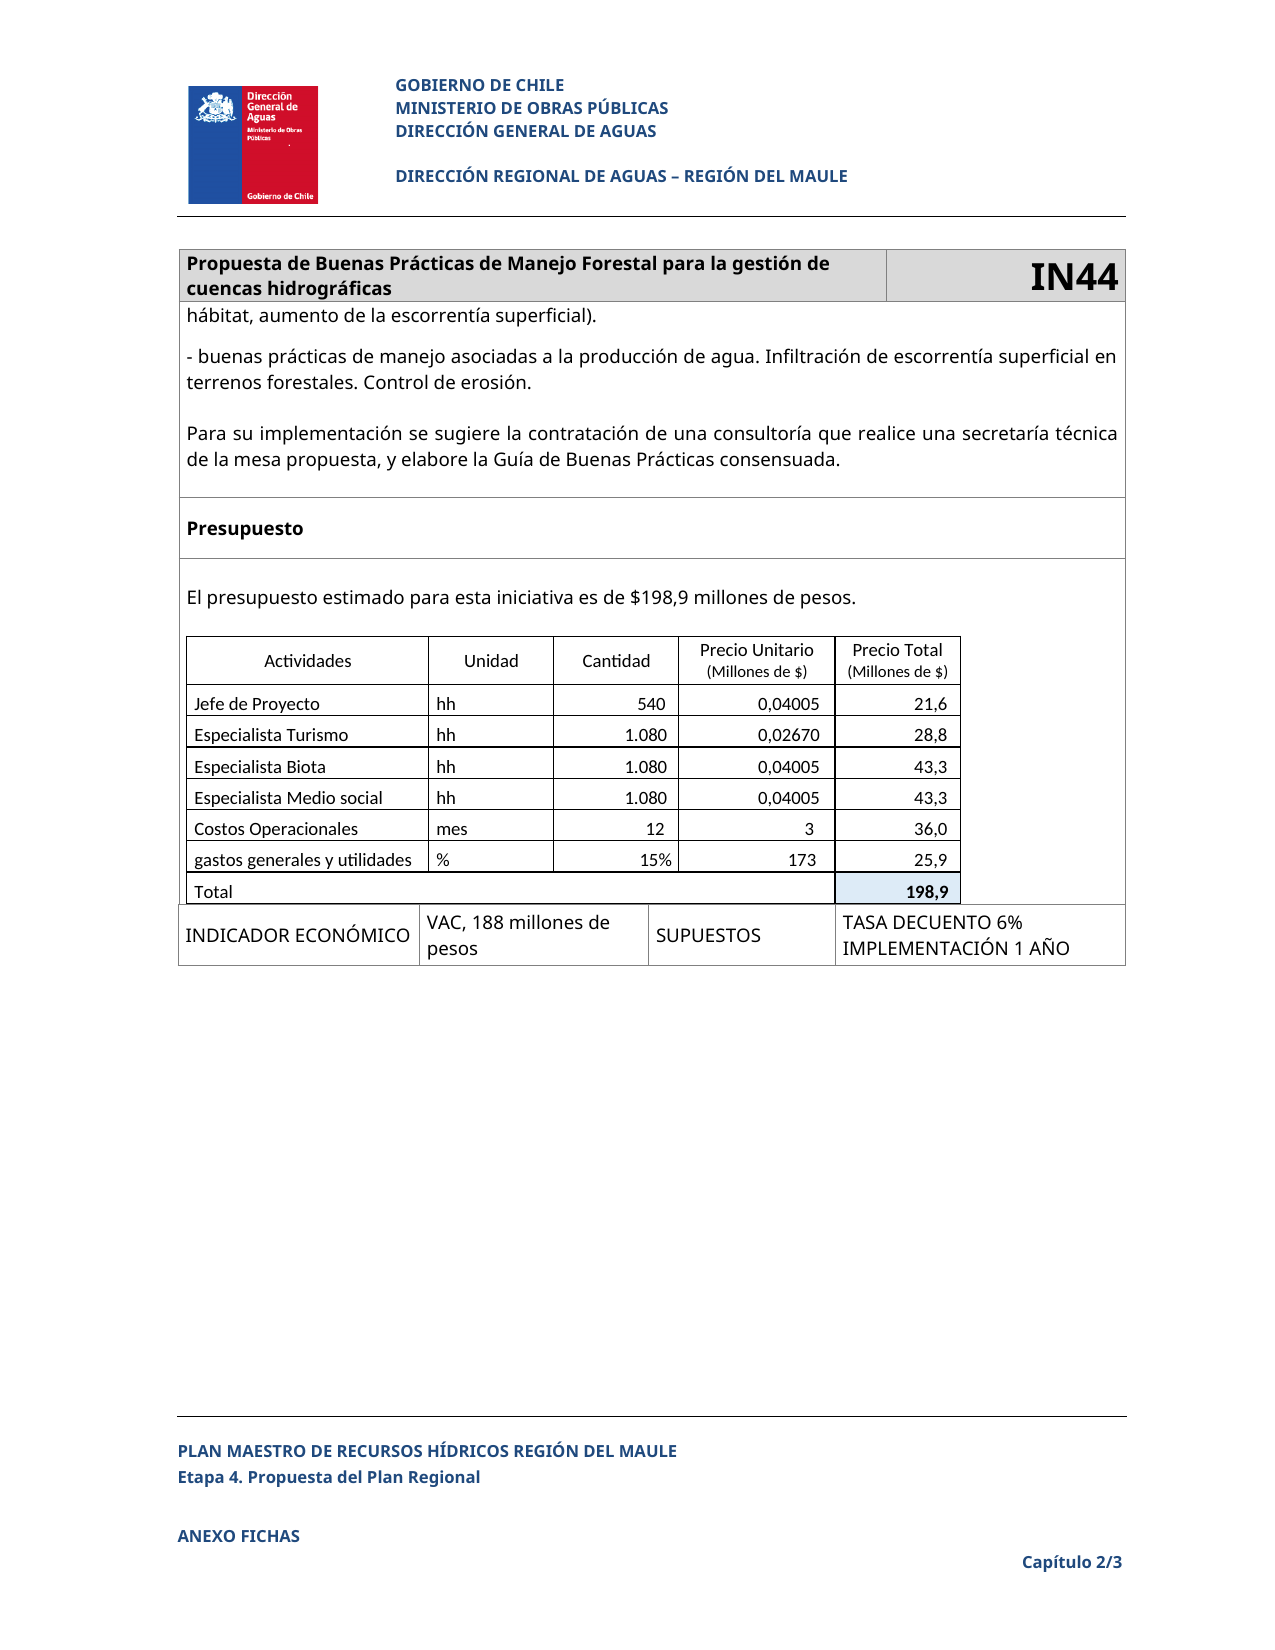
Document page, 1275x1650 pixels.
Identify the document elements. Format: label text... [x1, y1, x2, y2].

table_header IN44 [887, 250, 1125, 301]
table_cell VAC, 188 millones de pesos [420, 905, 648, 965]
picture [188, 86, 319, 204]
table_cell TASA DECUENTO 6% IMPLEMENTACIÓN 1 AÑO [836, 905, 1125, 965]
table_cell SUPUESTOS [649, 905, 835, 965]
table_cell Presupuesto [180, 498, 1125, 558]
table_header Propuesta de Buenas Prácticas de Manejo Forestal para la gestión de cuencas hidrográficas [180, 250, 886, 301]
table_cell El presupuesto estimado para esta iniciativa es de $198,9 millones de pesos. [180, 559, 1125, 904]
table_cell INDICADOR ECONÓMICO [179, 905, 419, 965]
